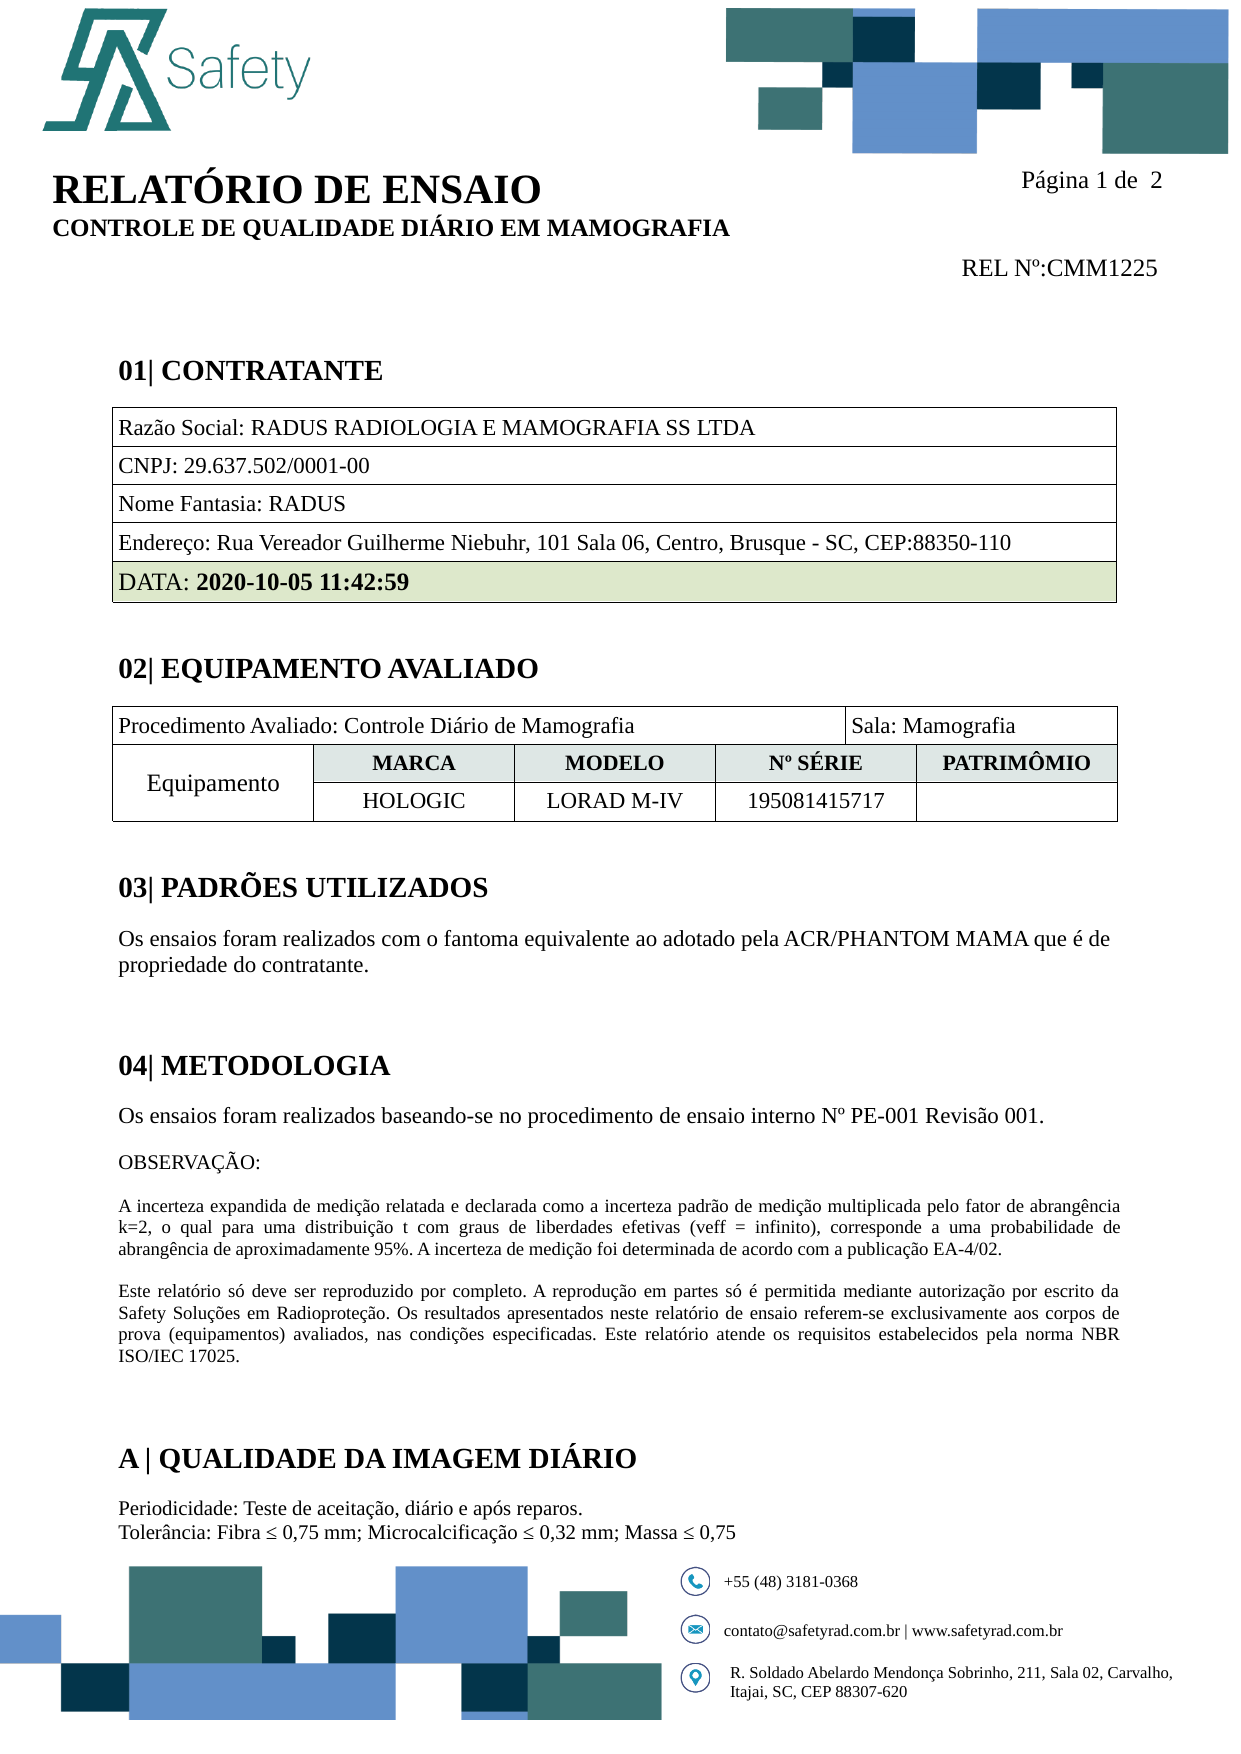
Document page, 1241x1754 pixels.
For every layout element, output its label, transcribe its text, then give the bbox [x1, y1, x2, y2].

picture [680, 1566, 710, 1596]
table_cell Nome Fantasia: RADUS [113, 485, 1116, 522]
picture [725, 8, 1229, 154]
table_cell HOLOGIC [314, 783, 514, 821]
table_cell 195081415717 [716, 783, 916, 821]
table_header Sala: Mamografia [846, 707, 1117, 744]
table_header Procedimento Avaliado: Controle Diário de Mamografia [113, 707, 845, 744]
text A | QUALIDADE DA IMAGEM DIÁRIO [118, 1442, 1122, 1475]
picture [42, 8, 311, 131]
text Tolerância: Fibra ≤ 0,75 mm; Microcalcificação ≤ 0,32 mm; Massa ≤ 0,75 [118, 1520, 1122, 1544]
table_cell PATRIMÔMIO [917, 745, 1117, 781]
text Periodicidade: Teste de aceitação, diário e após reparos. [118, 1496, 1122, 1520]
table_cell MODELO [515, 745, 715, 781]
text 04| METODOLOGIA [118, 1048, 1122, 1082]
text Este relatório só deve ser reproduzido por completo. A reprodução em partes só é permitida mediante autorização por escrito da Safety Soluções em Radioproteção. Os resultados apresentados neste relatório de ensaio referem-se exclusivamente aos corpos de prova (equipamentos) avaliados, nas condições especificadas. Este relatório atende os requisitos estabelecidos pela norma NBR ISO/IEC 17025. [118, 1280, 1122, 1366]
picture [680, 1663, 710, 1693]
picture [680, 1614, 710, 1644]
table_cell CNPJ: 29.637.502/0001-00 [113, 447, 1116, 484]
picture [0, 1566, 662, 1720]
text A incerteza expandida de medição relatada e declarada como a incerteza padrão de medição multiplicada pelo fator de abrangência k=2, o qual para uma distribuição t com graus de liberdades efetivas (veff = infinito), corresponde a uma probabilidade de abrangência de aproximadamente 95%. A incerteza de medição foi determinada de acordo com a publicação EA-4/02. [118, 1194, 1122, 1259]
table_cell MARCA [314, 745, 514, 781]
table_cell [917, 783, 1117, 821]
table_cell Equipamento [113, 745, 313, 821]
text 01| CONTRATANTE [118, 353, 1122, 386]
text 03| PADRÕES UTILIZADOS [118, 871, 1122, 904]
text Os ensaios foram realizados baseando-se no procedimento de ensaio interno Nº PE-001 Revisão 001. [118, 1102, 1122, 1129]
table_cell LORAD M-IV [515, 783, 715, 821]
text 02| EQUIPAMENTO AVALIADO [118, 651, 1122, 685]
table_header Razão Social: RADUS RADIOLOGIA E MAMOGRAFIA SS LTDA [113, 408, 1116, 446]
text OBSERVAÇÃO: [118, 1150, 1122, 1174]
table_cell Endereço: Rua Vereador Guilherme Niebuhr, 101 Sala 06, Centro, Brusque - SC, CEP:88350-110 [113, 523, 1116, 561]
table_cell DATA: 2020-10-05 11:42:59 [113, 562, 1116, 601]
table_cell Nº SÉRIE [716, 745, 916, 781]
text Os ensaios foram realizados com o fantoma equivalente ao adotado pela ACR/PHANTOM MAMA que é de propriedade do contratante. [118, 925, 1122, 978]
